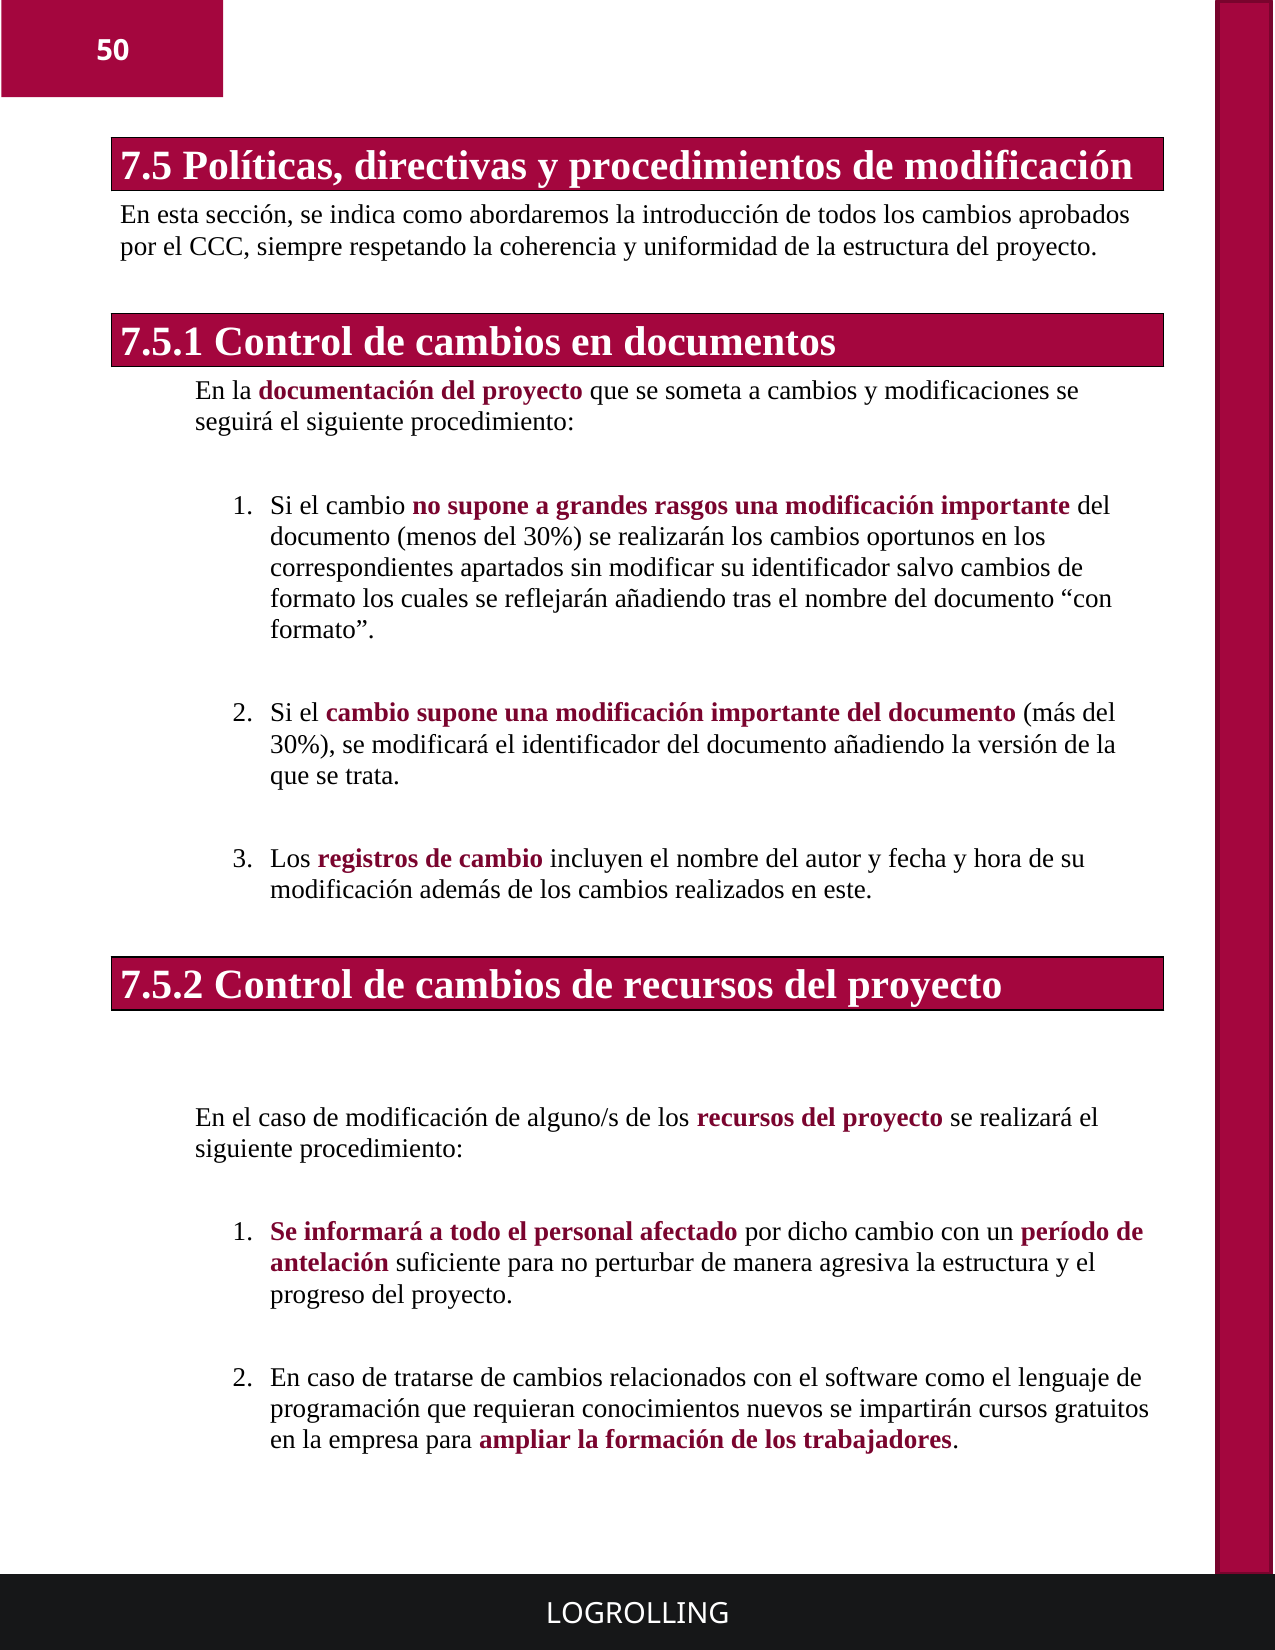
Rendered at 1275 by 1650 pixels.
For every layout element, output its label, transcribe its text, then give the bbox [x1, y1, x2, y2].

list Si el cambio no supone a grandes rasgos una modificación importante del documento (menos del 30%) se realizarán los cambios oportunos en los correspondientes apartados sin modificar su identificador salvo cambios de formato los cuales se reflejarán añadiendo tras el nombre del documento “con formato”. [232, 489, 1155, 644]
subtitle 7.5.2 Control de cambios de recursos del proyecto [112, 958, 1163, 1009]
list Se informará a todo el personal afectado por dicho cambio con un período de antelación suficiente para no perturbar de manera agresiva la estructura y el progreso del proyecto. [232, 1215, 1155, 1309]
list Los registros de cambio incluyen el nombre del autor y fecha y hora de su modificación además de los cambios realizados en este. [232, 842, 1155, 904]
list Si el cambio supone una modificación importante del documento (más del 30%), se modificará el identificador del documento añadiendo la versión de la que se trata. [232, 697, 1155, 790]
subtitle 7.5 Políticas, directivas y procedimientos de modificación [112, 138, 1163, 190]
list En caso de tratarse de cambios relacionados con el software como el lenguaje de programación que requieran conocimientos nuevos se impartirán cursos gratuitos en la empresa para ampliar la formación de los trabajadores. [232, 1361, 1155, 1454]
subtitle 7.5.1 Control de cambios en documentos [112, 314, 1163, 366]
text En esta sección, se indica como abordaremos la introducción de todos los cambios aprobados por el CCC, siempre respetando la coherencia y uniformidad de la estructura del proyecto. [120, 199, 1155, 261]
text En el caso de modificación de alguno/s de los recursos del proyecto se realizará el siguiente procedimiento: [195, 1101, 1155, 1163]
text En la documentación del proyecto que se someta a cambios y modificaciones se seguirá el siguiente procedimiento: [195, 374, 1155, 437]
